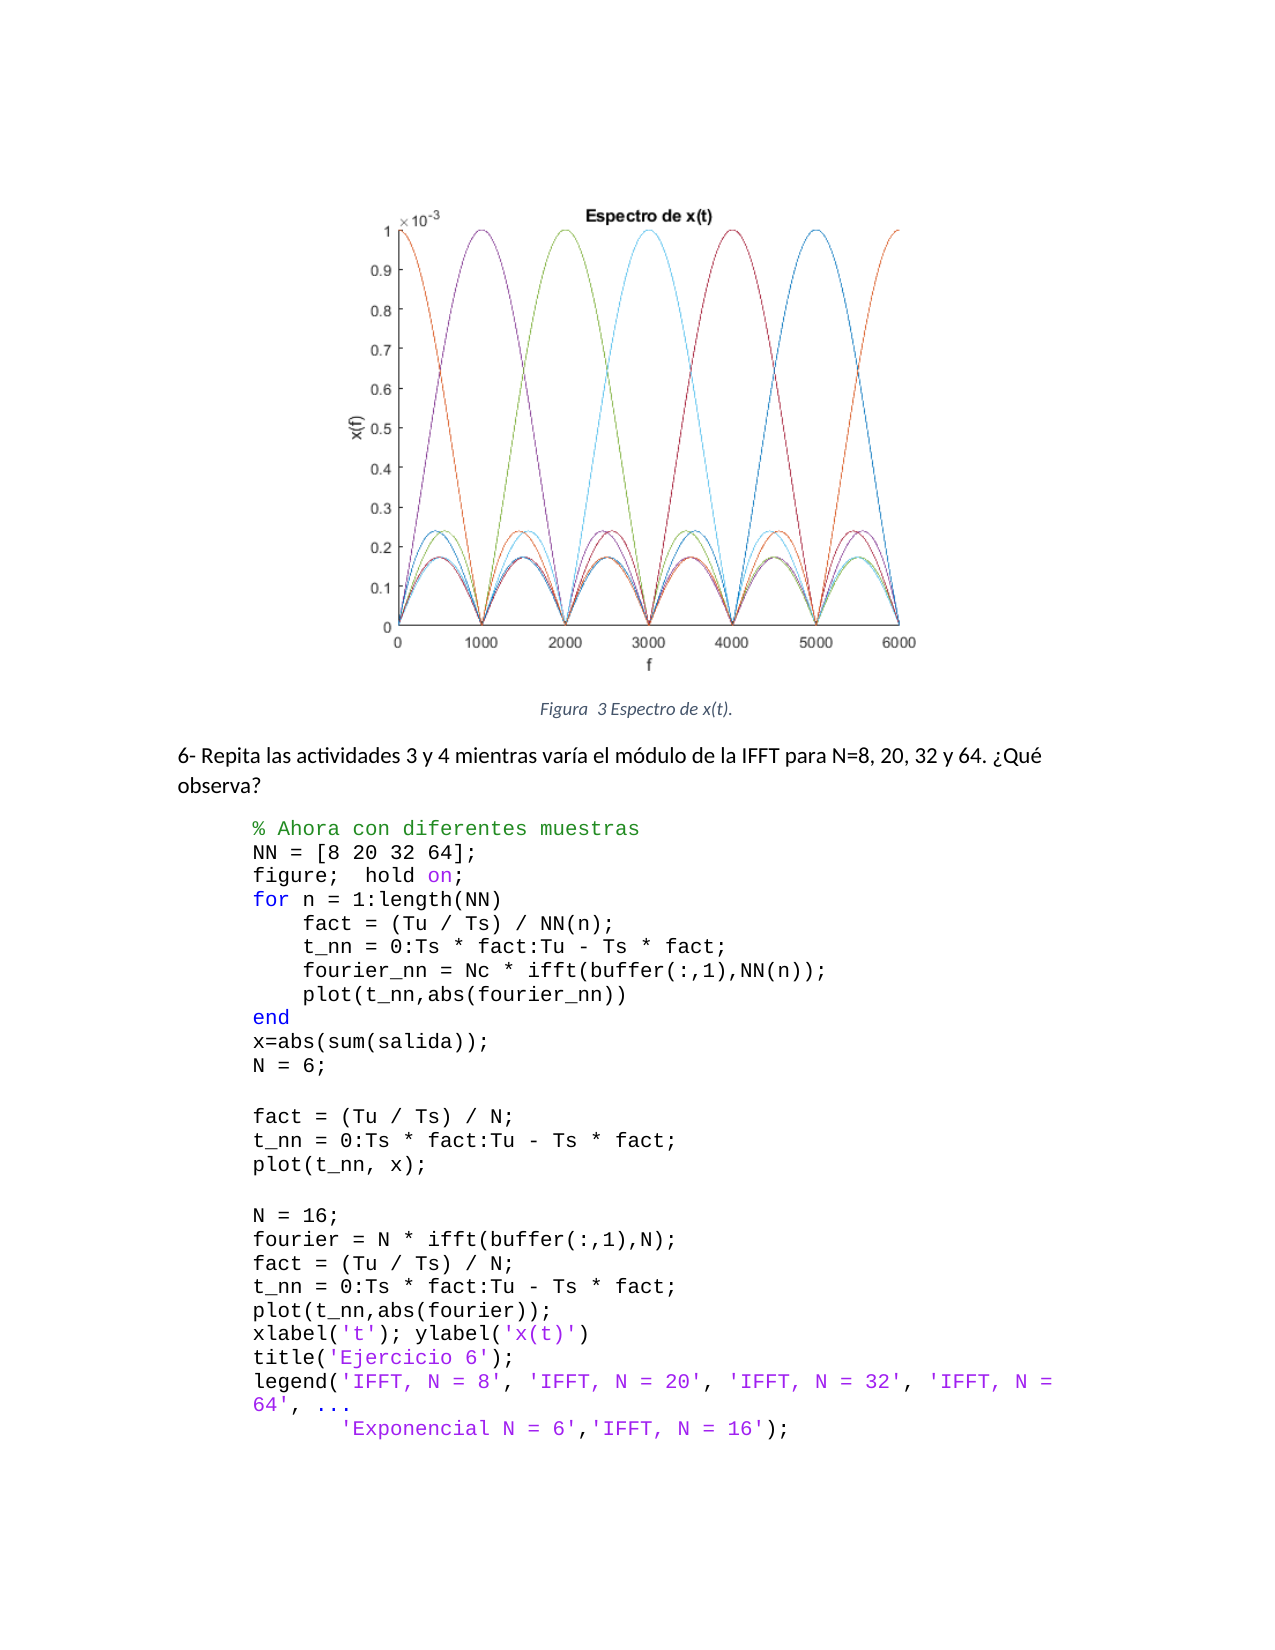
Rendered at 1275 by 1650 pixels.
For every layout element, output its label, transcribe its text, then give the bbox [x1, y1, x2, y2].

text figure; hold on; [252, 865, 1098, 889]
text fact = (Tu / Ts) / N; [252, 1252, 1098, 1276]
text N = 6; [252, 1054, 1098, 1078]
text fourier_nn = Nc * ifft(buffer(:,1),NN(n)); [252, 960, 1098, 984]
text t_nn = 0:Ts * fact:Tu - Ts * fact; [252, 1130, 1098, 1153]
text fact = (Tu / Ts) / NN(n); [252, 913, 1098, 936]
text t_nn = 0:Ts * fact:Tu - Ts * fact; [252, 1276, 1098, 1300]
text title('Ejercicio 6'); [252, 1347, 1098, 1371]
text end [252, 1007, 1098, 1031]
text fact = (Tu / Ts) / N; [252, 1106, 1098, 1130]
text t_nn = 0:Ts * fact:Tu - Ts * fact; [252, 936, 1098, 960]
picture [314, 194, 961, 679]
text NN = [8 20 32 64]; [252, 842, 1098, 865]
text plot(t_nn,abs(fourier_nn)) [252, 984, 1098, 1007]
text % Ahora con diferentes muestras [252, 818, 1098, 842]
text legend('IFFT, N = 8', 'IFFT, N = 20', 'IFFT, N = 32', 'IFFT, N = 64', ... [252, 1371, 1098, 1418]
text plot(t_nn,abs(fourier)); [252, 1300, 1098, 1323]
text xlabel('t'); ylabel('x(t)') [252, 1323, 1098, 1347]
text 6- Repita las actividades 3 y 4 mientras varía el módulo de la IFFT para N=8, 20, 32 y 64. ¿Qué observa? [177, 741, 1098, 799]
text for n = 1:length(NN) [252, 889, 1098, 913]
text plot(t_nn, x); [252, 1153, 1098, 1177]
text x=abs(sum(salida)); [252, 1031, 1098, 1054]
text Figura 3 Espectro de x(t). [177, 697, 1098, 720]
text N = 16; [252, 1205, 1098, 1229]
text 'Exponencial N = 6','IFFT, N = 16'); [252, 1418, 1098, 1442]
text fourier = N * ifft(buffer(:,1),N); [252, 1229, 1098, 1252]
